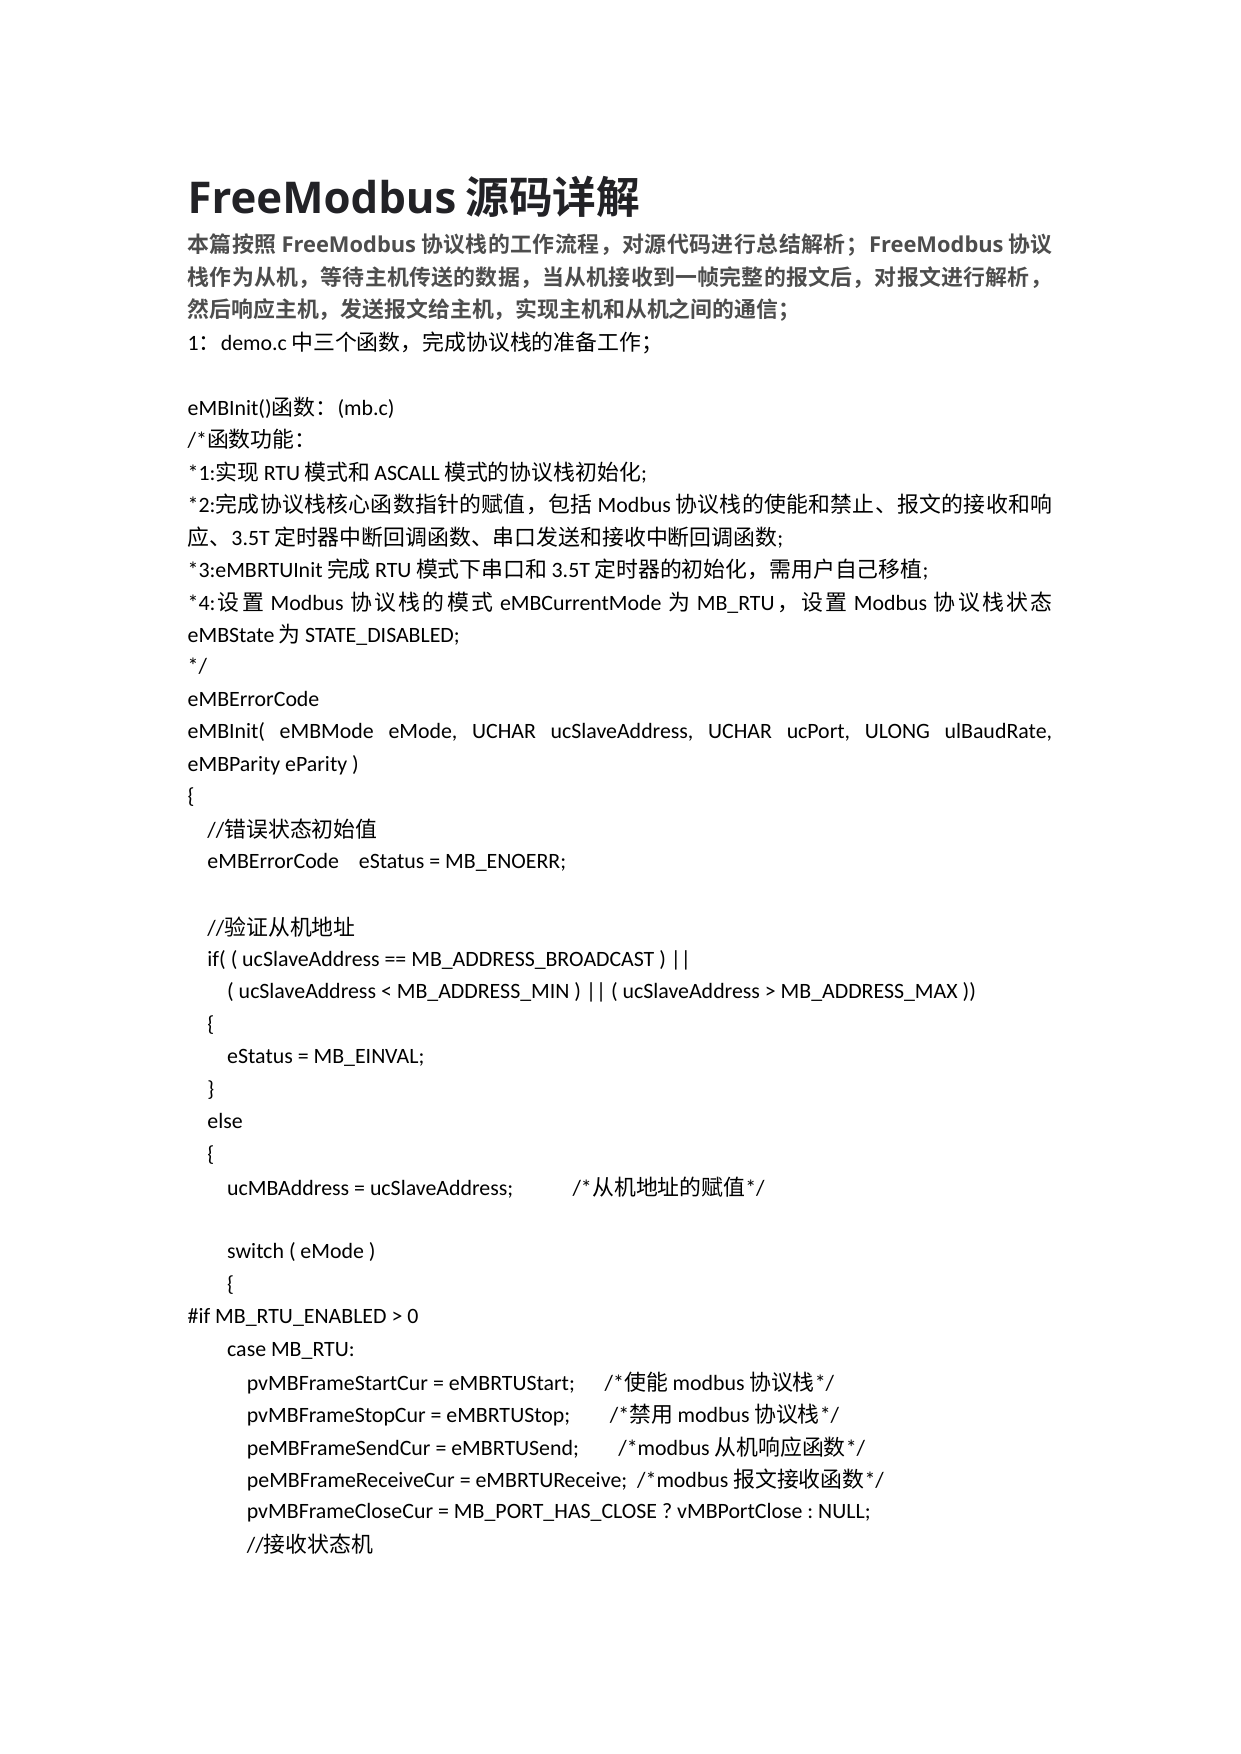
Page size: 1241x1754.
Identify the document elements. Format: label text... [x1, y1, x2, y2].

text #if MB_RTU_ENABLED > 0 [187, 1299, 1053, 1332]
text ucMBAddress = ucSlaveAddress; /*从机地址的赋值*/ [187, 1169, 1053, 1202]
text { [187, 779, 1053, 812]
text */ [187, 649, 1053, 682]
text /*函数功能： [187, 422, 1053, 454]
text *2:完成协议栈核心函数指针的赋值，包括Modbus协议栈的使能和禁止、报文的接收和响应、3.5T定时器中断回调函数、串口发送和接收中断回调函数; [187, 487, 1053, 552]
text pvMBFrameCloseCur = MB_PORT_HAS_CLOSE ? vMBPortClose : NULL; [187, 1494, 1053, 1527]
text *1:实现RTU模式和ASCALL模式的协议栈初始化; [187, 454, 1053, 487]
text 1：demo.c中三个函数，完成协议栈的准备工作； [187, 324, 1053, 357]
text if( ( ucSlaveAddress == MB_ADDRESS_BROADCAST ) || [187, 942, 1053, 974]
text ( ucSlaveAddress < MB_ADDRESS_MIN ) || ( ucSlaveAddress > MB_ADDRESS_MAX )) [187, 974, 1053, 1007]
text //错误状态初始值 [187, 812, 1053, 844]
text pvMBFrameStopCur = eMBRTUStop; /*禁用modbus协议栈*/ [187, 1397, 1053, 1429]
text { [187, 1007, 1053, 1039]
text } [187, 1072, 1053, 1104]
text { [187, 1137, 1053, 1169]
text //验证从机地址 [187, 909, 1053, 942]
text eMBInit( eMBMode eMode, UCHAR ucSlaveAddress, UCHAR ucPort, ULONG ulBaudRate, eMBParity eParity ) [187, 714, 1053, 779]
text { [187, 1267, 1053, 1299]
text eMBErrorCode [187, 682, 1053, 714]
text //接收状态机 [187, 1527, 1053, 1559]
text *3:eMBRTUInit完成RTU模式下串口和3.5T定时器的初始化，需用户自己移植; [187, 552, 1053, 584]
text case MB_RTU: [187, 1332, 1053, 1364]
text else [187, 1104, 1053, 1137]
text eMBErrorCode eStatus = MB_ENOERR; [187, 844, 1053, 877]
text peMBFrameSendCur = eMBRTUSend; /*modbus从机响应函数*/ [187, 1429, 1053, 1462]
text FreeModbus源码详解 [187, 162, 1053, 227]
text *4:设置Modbus协议栈的模式eMBCurrentMode为MB_RTU，设置Modbus协议栈状态eMBState为STATE_DISABLED; [187, 584, 1053, 649]
text 本篇按照FreeModbus协议栈的工作流程，对源代码进行总结解析；FreeModbus协议栈作为从机，等待主机传送的数据，当从机接收到一帧完整的报文后，对报文进行解析，然后响应主机，发送报文给主机，实现主机和从机之间的通信； [187, 227, 1053, 324]
text eMBInit()函数：(mb.c) [187, 389, 1053, 422]
text switch ( eMode ) [187, 1234, 1053, 1267]
text pvMBFrameStartCur = eMBRTUStart; /*使能modbus协议栈*/ [187, 1364, 1053, 1397]
text peMBFrameReceiveCur = eMBRTUReceive; /*modbus报文接收函数*/ [187, 1462, 1053, 1494]
text eStatus = MB_EINVAL; [187, 1039, 1053, 1072]
